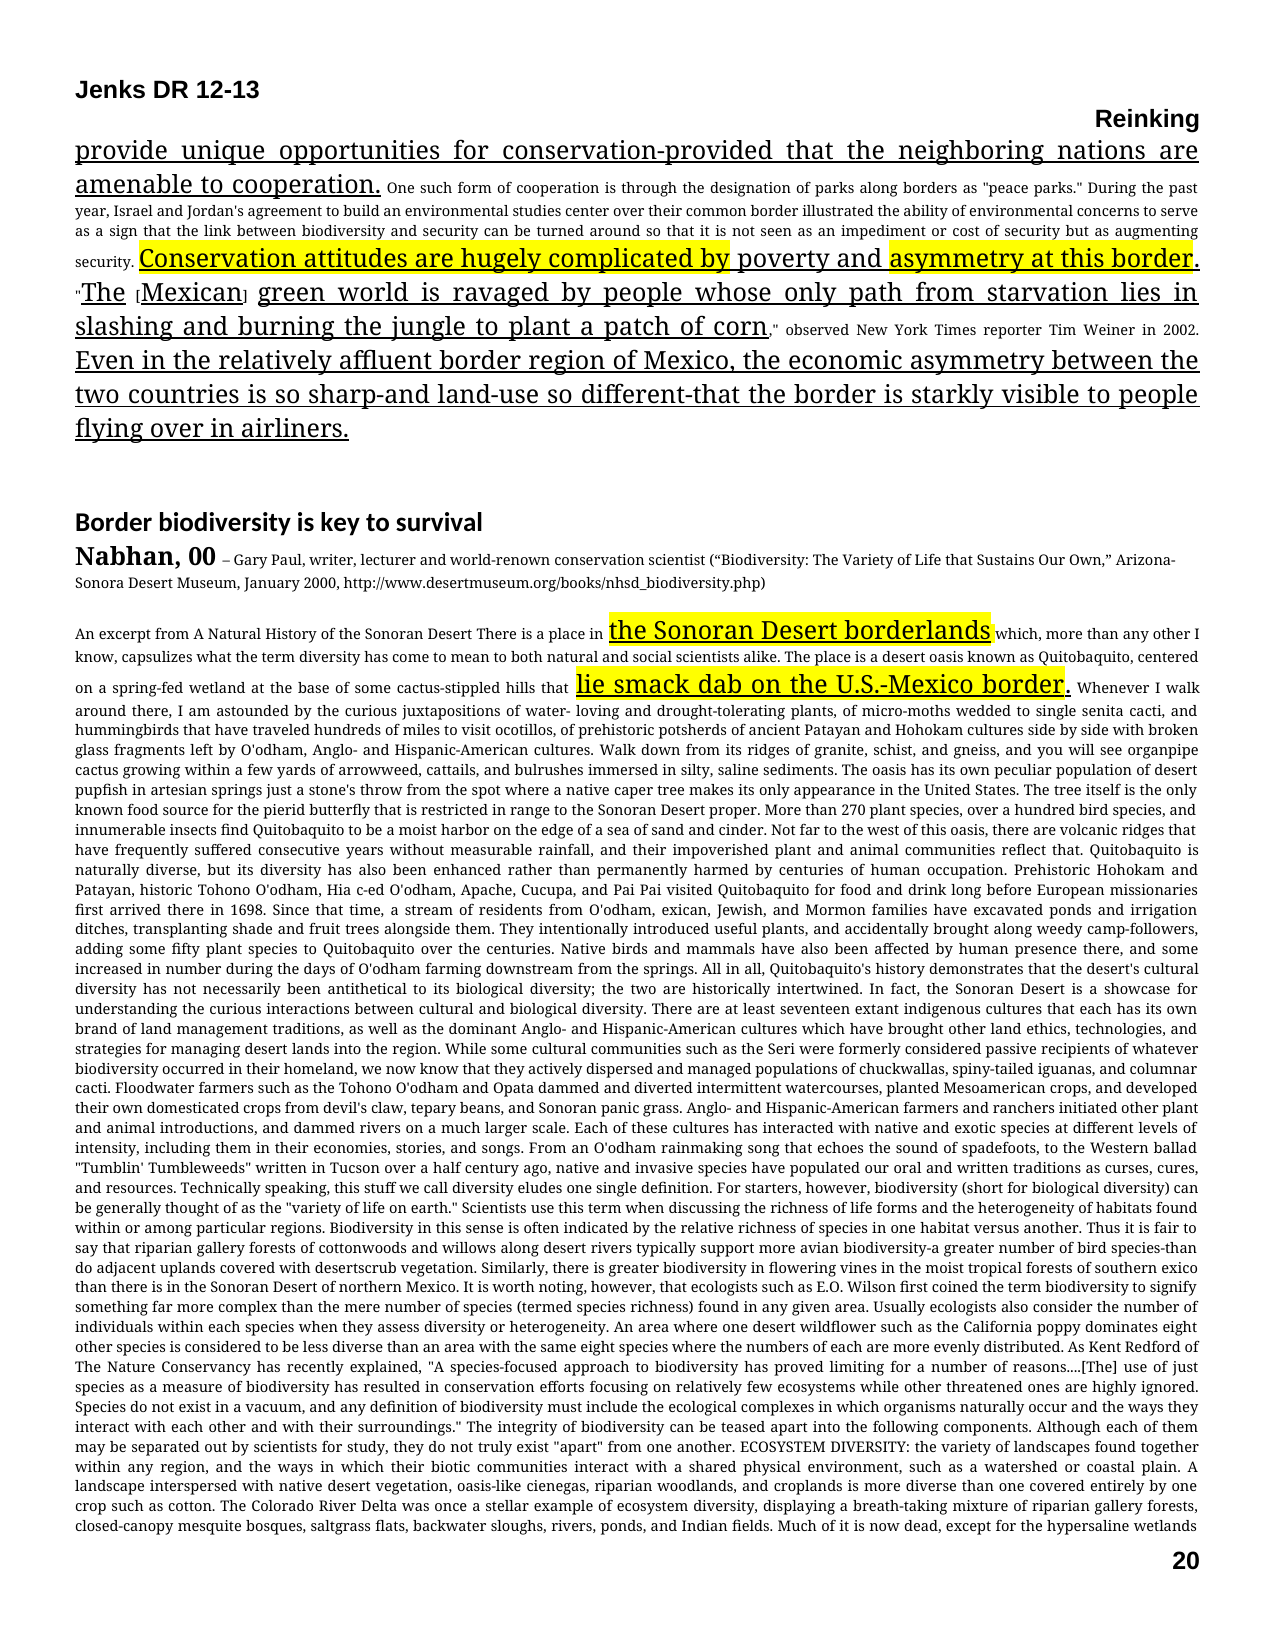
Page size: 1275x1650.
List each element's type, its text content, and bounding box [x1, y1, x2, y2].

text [75, 132, 1200, 371]
text Nabhan, 00 – Gary Paul, writer, lecturer and world-renown conservation scientist (“Biodiversity: The Variety of Life that Sustains Our Own,” Arizona-Sonora Desert Museum, January 2000, http://www.desertmuseum.org/books/nhsd_biodiversity.php) [75, 538, 1200, 592]
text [75, 612, 1200, 1536]
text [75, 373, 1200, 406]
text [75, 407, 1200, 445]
subtitle Border biodiversity is key to survival [75, 505, 1200, 538]
